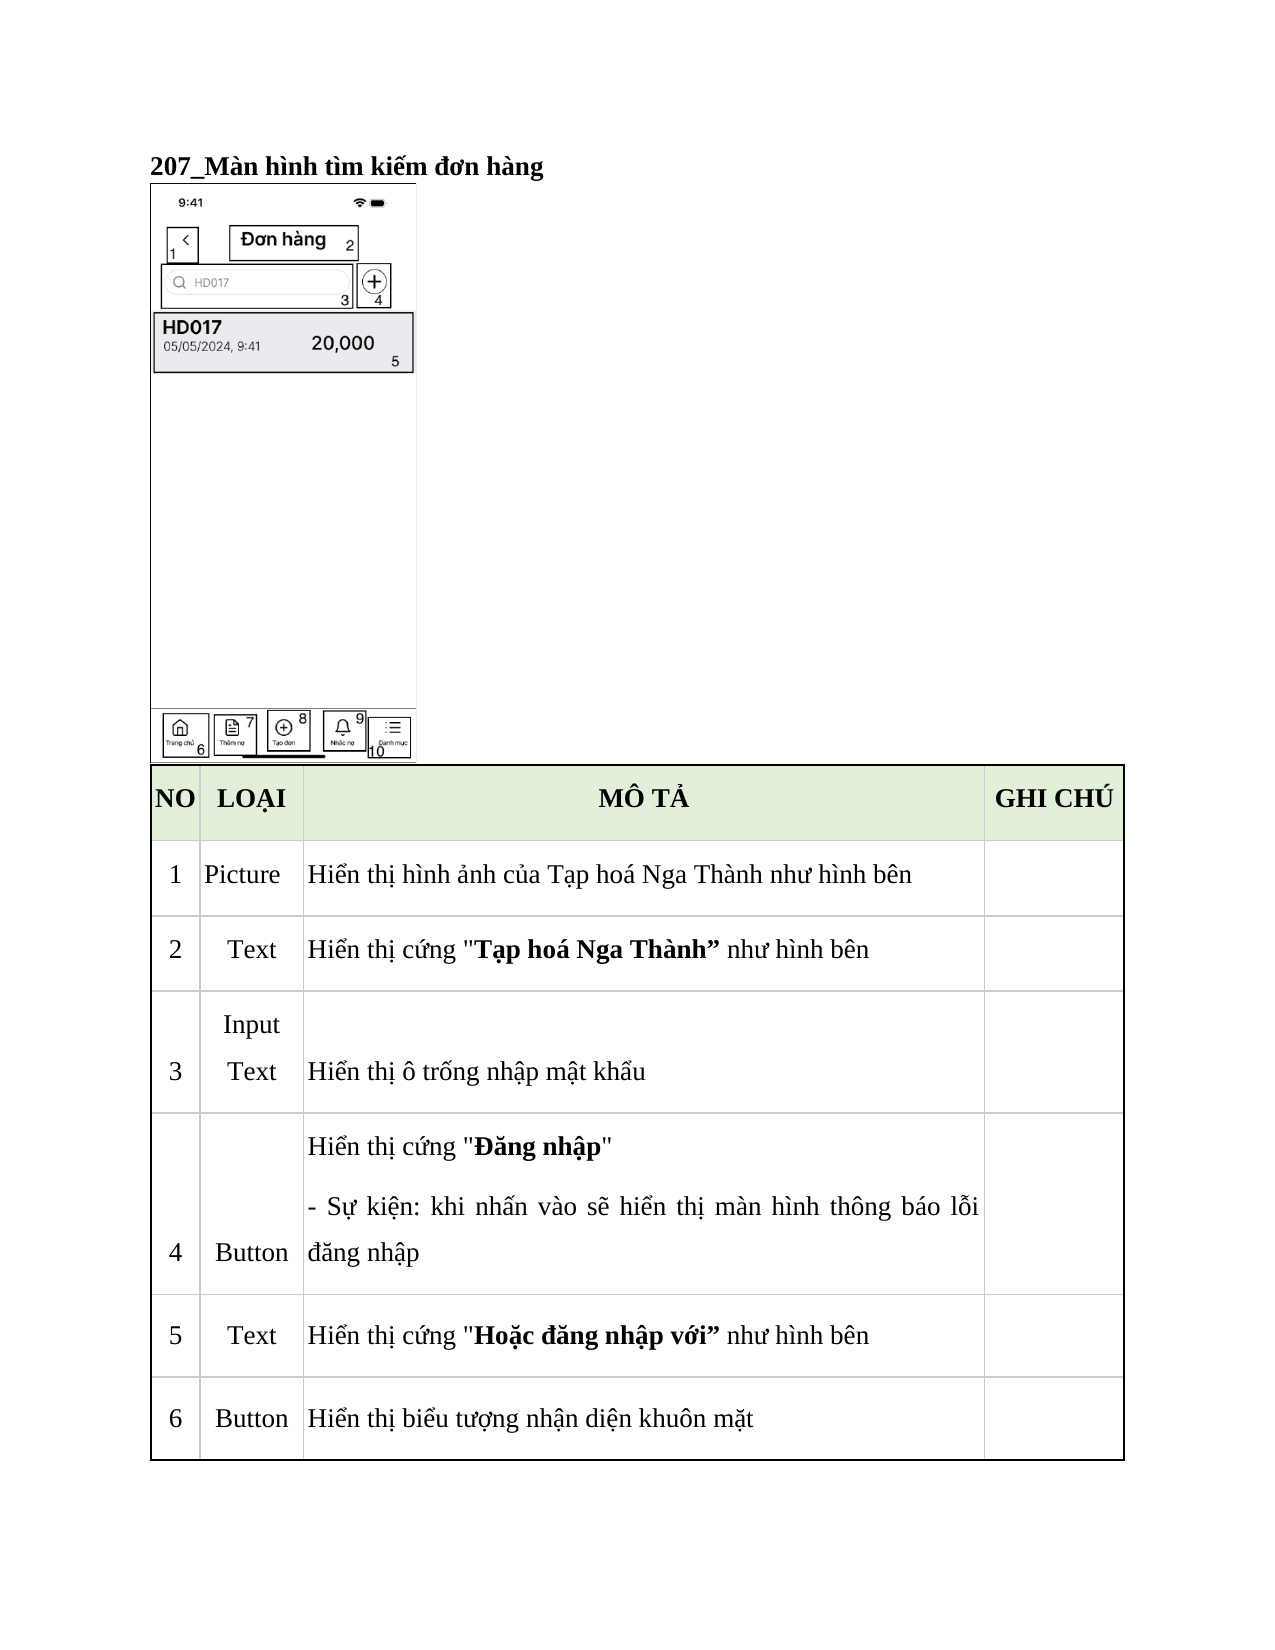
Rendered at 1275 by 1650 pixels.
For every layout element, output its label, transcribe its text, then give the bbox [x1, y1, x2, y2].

table_cell [985, 841, 1123, 915]
table_cell Hiển thị cứng "Hoặc đăng nhập với” như hình bên [304, 1295, 984, 1376]
table_header GHI CHÚ [985, 766, 1123, 840]
table_cell Button [201, 1114, 303, 1293]
table_cell Text [201, 1295, 303, 1376]
table_cell 5 [152, 1295, 199, 1376]
table_cell Text [201, 917, 303, 990]
table_cell 3 [152, 992, 199, 1112]
table_cell 4 [152, 1114, 199, 1293]
table_cell Button [201, 1378, 303, 1459]
table_header MÔ TẢ [304, 766, 984, 840]
table_cell Picture [201, 841, 303, 915]
table_header NO [152, 766, 199, 840]
table_cell 2 [152, 917, 199, 990]
table_cell 1 [152, 841, 199, 915]
table_cell Hiển thị hình ảnh của Tạp hoá Nga Thành như hình bên [304, 841, 984, 915]
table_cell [304, 1378, 984, 1459]
table_cell [985, 1295, 1123, 1376]
table_cell [985, 992, 1123, 1112]
picture [150, 183, 417, 763]
table_cell Hiển thị cứng "Tạp hoá Nga Thành” như hình bên [304, 917, 984, 990]
table_cell Input Text [201, 992, 303, 1112]
table_cell 6 [152, 1378, 199, 1459]
subtitle 207_Màn hình tìm kiếm đơn hàng [150, 150, 1125, 181]
table_cell [985, 917, 1123, 990]
table_cell [985, 1114, 1123, 1293]
table_cell [985, 1378, 1123, 1459]
table_cell Hiển thị cứng "Đăng nhập" - Sự kiện: khi nhấn vào sẽ hiển thị màn hình thông báo lỗi đăng nhập [304, 1114, 984, 1293]
table_cell Hiển thị ô trống nhập mật khẩu [304, 992, 984, 1112]
table_header LOẠI [201, 766, 303, 840]
